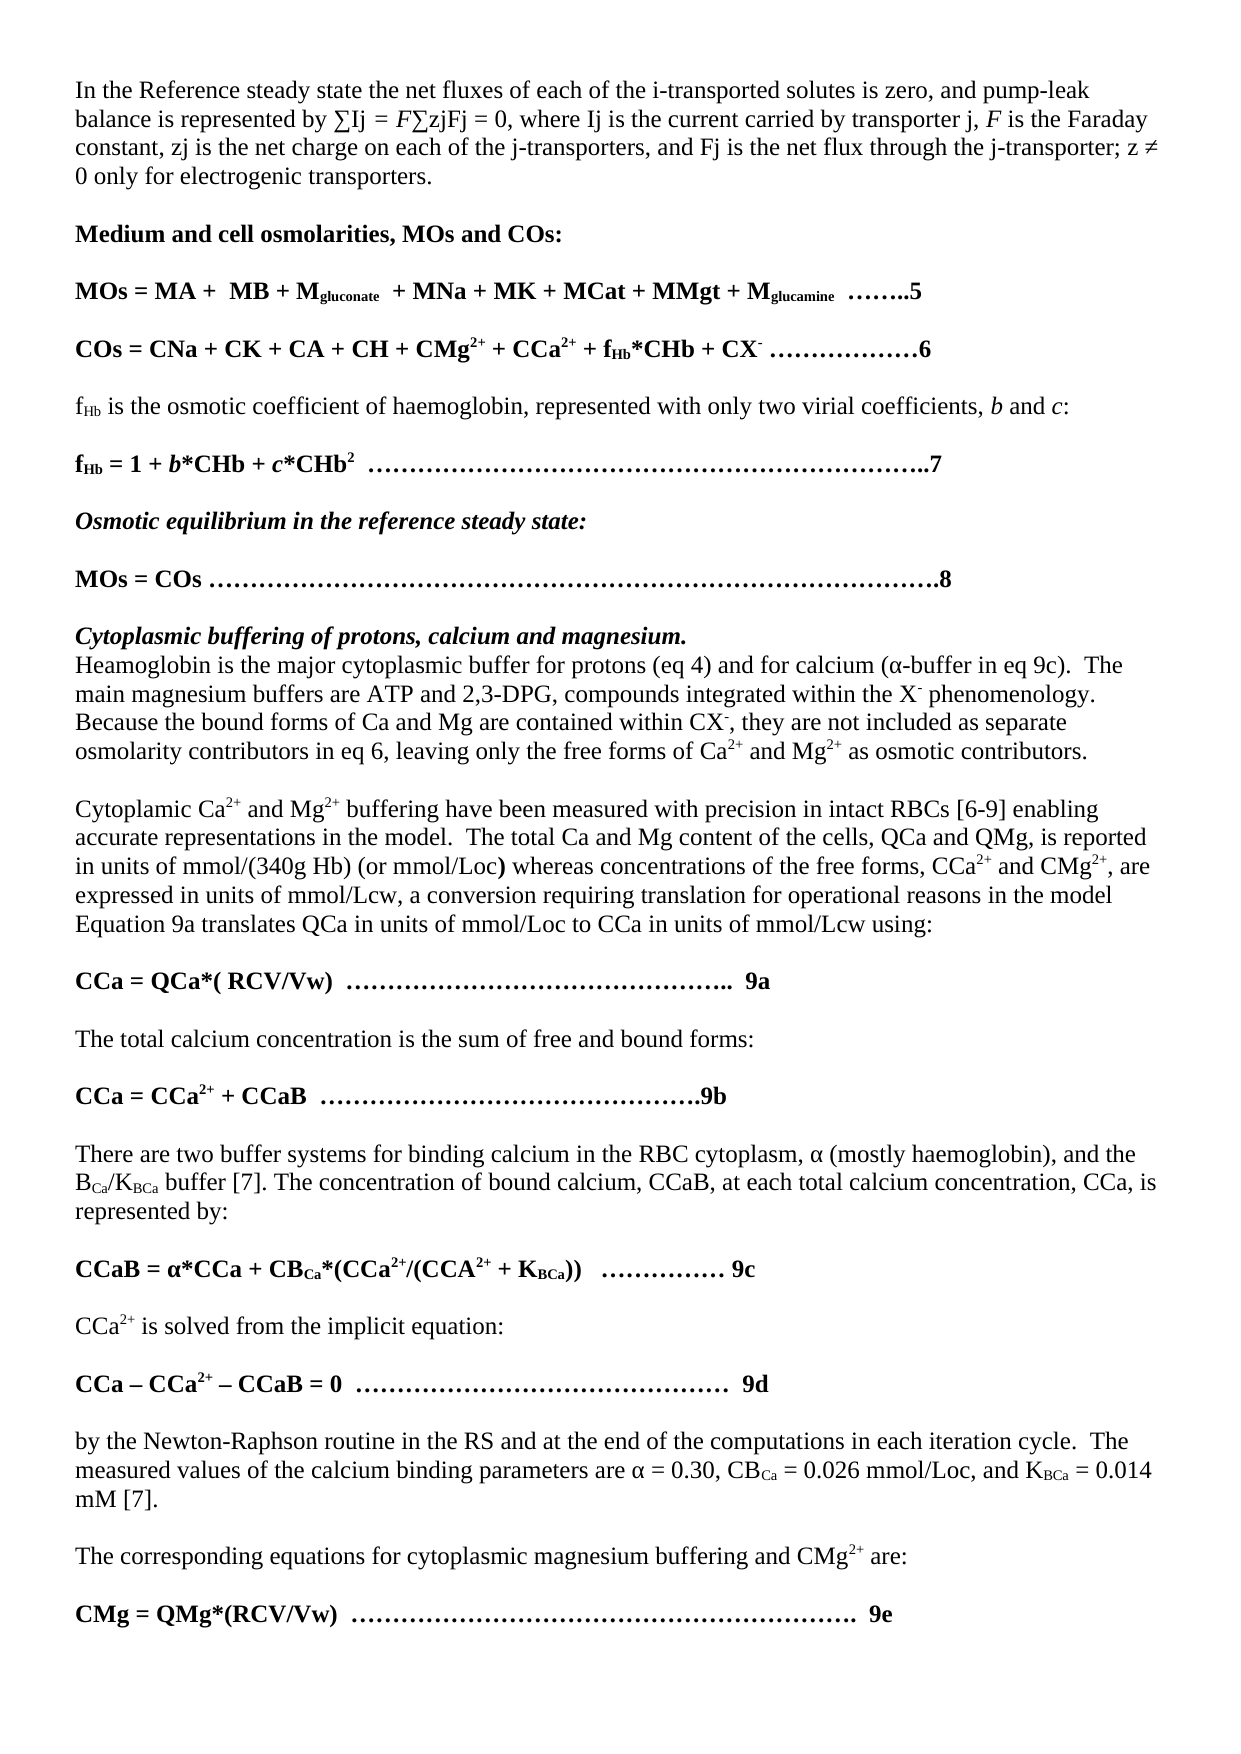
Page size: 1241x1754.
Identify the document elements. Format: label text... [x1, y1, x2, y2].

text MOs = MA + MB + Mgluconate + MNa + MK + MCat + MMgt + Mglucamine ……..5 [75, 276, 1165, 305]
text CMg = QMg*(RCV/Vw) ……………………………………………………. 9e [75, 1599, 1165, 1627]
text CCa = QCa*( RCV/Vw) ……………………………………….. 9a [75, 966, 1165, 995]
text Osmotic equilibrium in the reference steady state: [75, 506, 1165, 535]
text Cytoplamic Ca2+ and Mg2+ buffering have been measured with precision in intact RBCs [6-9] enabling accurate representations in the model. The total Ca and Mg content of the cells, QCa and QMg, is reported in units of mmol/(340g Hb) (or mmol/Loc) whereas concentrations of the free forms, CCa2+ and CMg2+, are expressed in units of mmol/Lcw, a conversion requiring translation for operational reasons in the model Equation 9a translates QCa in units of mmol/Loc to CCa in units of mmol/Lcw using: [75, 794, 1165, 937]
text CCa = CCa2+ + CCaB ……………………………………….9b [75, 1081, 1165, 1110]
text fHb = 1 + b*CHb + c*CHb2 …………………………………………………………..7 [75, 449, 1165, 477]
text Medium and cell osmolarities, MOs and COs: [75, 219, 1165, 247]
text CCaB = α*CCa + CBCa*(CCa2+/(CCA2+ + KBCa)) …………… 9c [75, 1254, 1165, 1282]
text In the Reference steady state the net fluxes of each of the i-transported solutes is zero, and pump-leak balance is represented by ∑Ij = F∑zjFj = 0, where Ij is the current carried by transporter j, F is the Faraday constant, zj is the net charge on each of the j-transporters, and Fj is the net flux through the j-transporter; z ≠ 0 only for electrogenic transporters. [75, 75, 1165, 190]
text fHb is the osmotic coefficient of haemoglobin, represented with only two virial coefficients, b and c: [75, 391, 1165, 420]
text MOs = COs …………………………………………………………………………….8 [75, 564, 1165, 592]
text The total calcium concentration is the sum of free and bound forms: [75, 1024, 1165, 1052]
text CCa2+ is solved from the implicit equation: [75, 1311, 1165, 1340]
text Heamoglobin is the major cytoplasmic buffer for protons (eq 4) and for calcium (α-buffer in eq 9c). The main magnesium buffers are ATP and 2,3-DPG, compounds integrated within the X- phenomenology. Because the bound forms of Ca and Mg are contained within CX-, they are not included as separate osmolarity contributors in eq 6, leaving only the free forms of Ca2+ and Mg2+ as osmotic contributors. [75, 650, 1165, 765]
text CCa – CCa2+ – CCaB = 0 ……………………………………… 9d [75, 1369, 1165, 1397]
text There are two buffer systems for binding calcium in the RBC cytoplasm, α (mostly haemoglobin), and the BCa/KBCa buffer [7]. The concentration of bound calcium, CCaB, at each total calcium concentration, CCa, is represented by: [75, 1139, 1165, 1225]
text COs = CNa + CK + CA + CH + CMg2+ + CCa2+ + fHb*CHb + CX- ………………6 [75, 334, 1165, 362]
text The corresponding equations for cytoplasmic magnesium buffering and CMg2+ are: [75, 1541, 1165, 1570]
text by the Newton-Raphson routine in the RS and at the end of the computations in each iteration cycle. The measured values of the calcium binding parameters are α = 0.30, CBCa = 0.026 mmol/Loc, and KBCa = 0.014 mM [7]. [75, 1426, 1165, 1512]
text Cytoplasmic buffering of protons, calcium and magnesium. [75, 621, 1165, 650]
